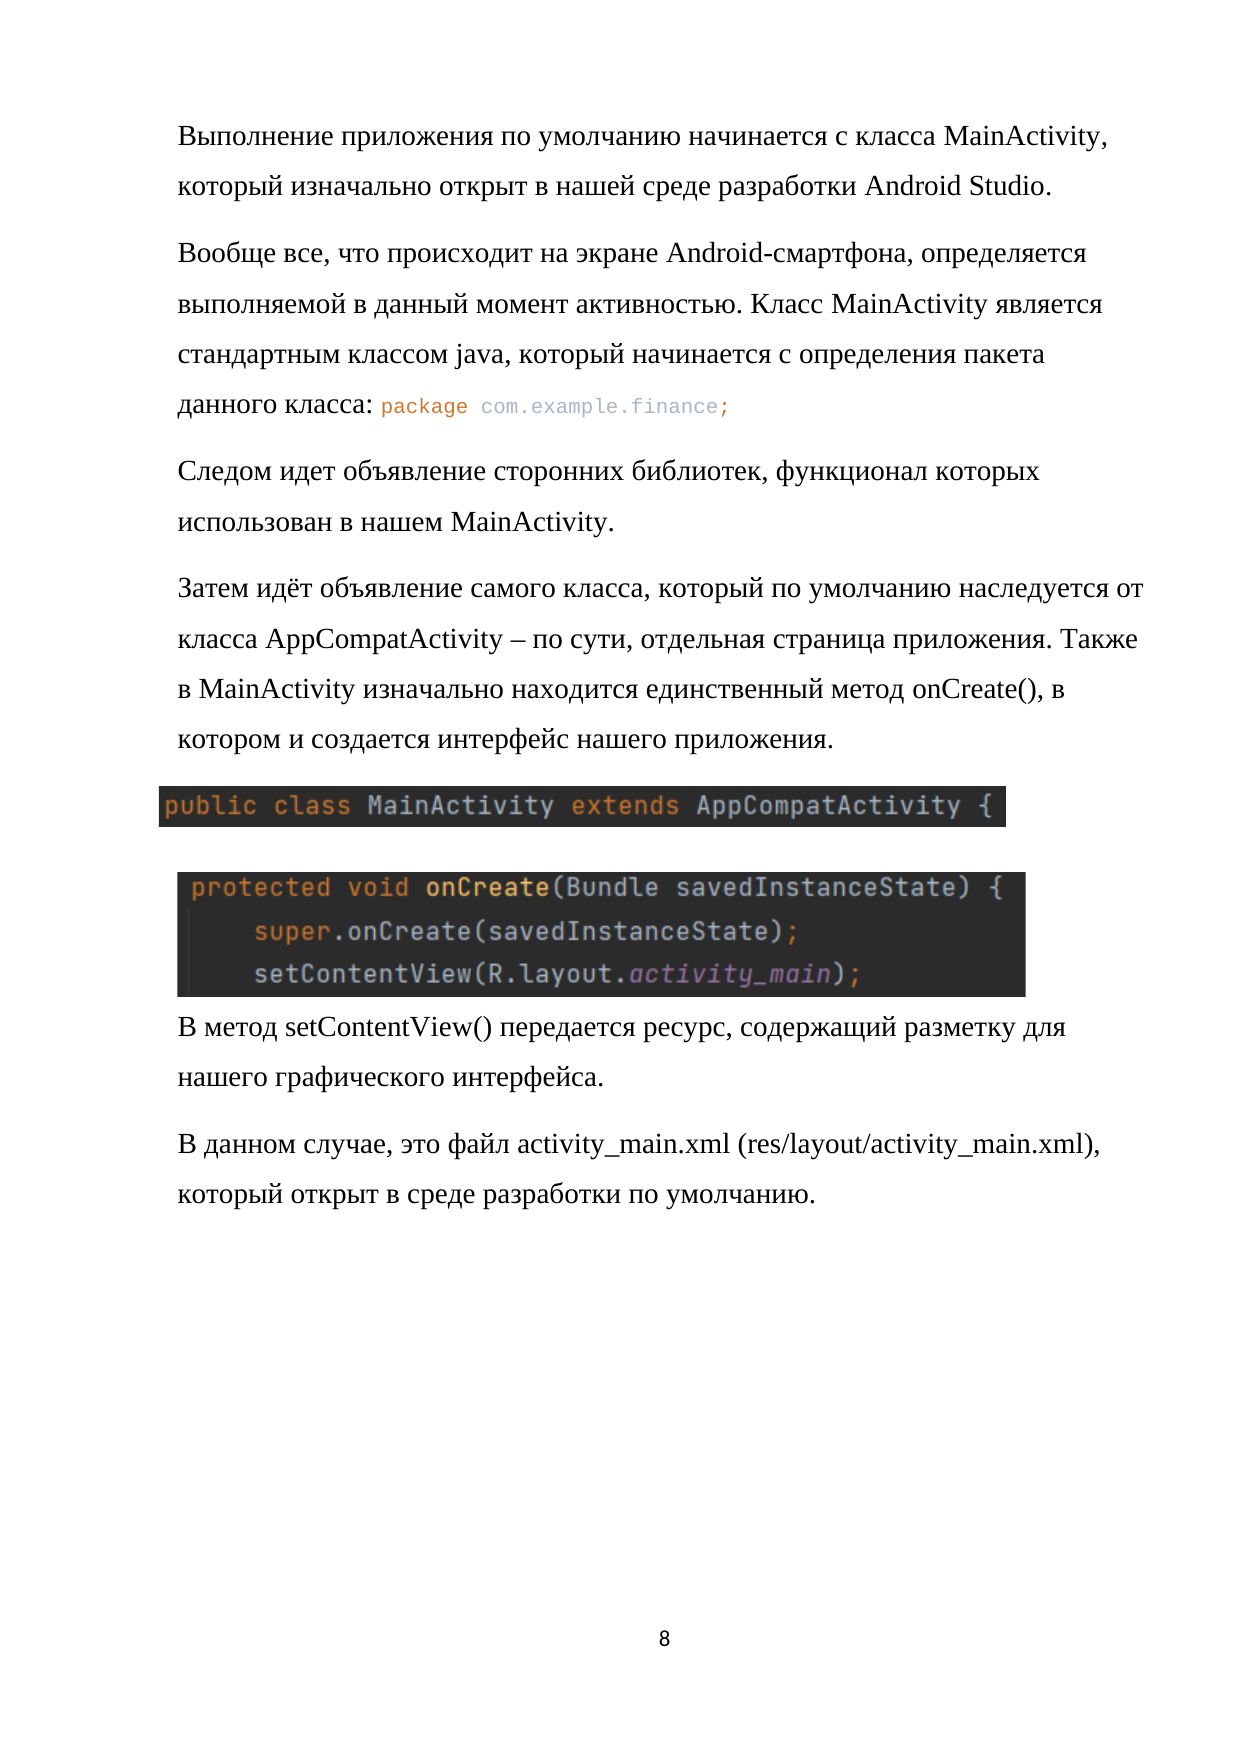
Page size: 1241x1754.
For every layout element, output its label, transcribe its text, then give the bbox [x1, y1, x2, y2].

text В метод setContentView() передается ресурс, содержащий разметку для нашего графического интерфейса. [177, 1009, 1152, 1093]
text Затем идёт объявление самого класса, который по умолчанию наследуется от класса AppCompatActivity – по сути, отдельная страница приложения. Также в MainActivity изначально находится единственный метод onCreate(), в котором и создается интерфейс нашего приложения. [177, 571, 1152, 755]
picture [177, 872, 1026, 997]
text Следом идет объявление сторонних библиотек, функционал которых использован в нашем MainActivity. [177, 453, 1152, 537]
picture [158, 786, 1006, 827]
text Выполнение приложения по умолчанию начинается с класса MainActivity, который изначально открыт в нашей среде разработки Android Studio. [177, 118, 1152, 202]
text Вообще все, что происходит на экране Android-смартфона, определяется выполняемой в данный момент активностью. Класс MainActivity является стандартным классом java, который начинается с определения пакета данного класса: package com.example.finance; [177, 235, 1152, 420]
text В данном случае, это файл activity_main.xml (res/layout/activity_main.xml), который открыт в среде разработки по умолчанию. [177, 1126, 1152, 1210]
